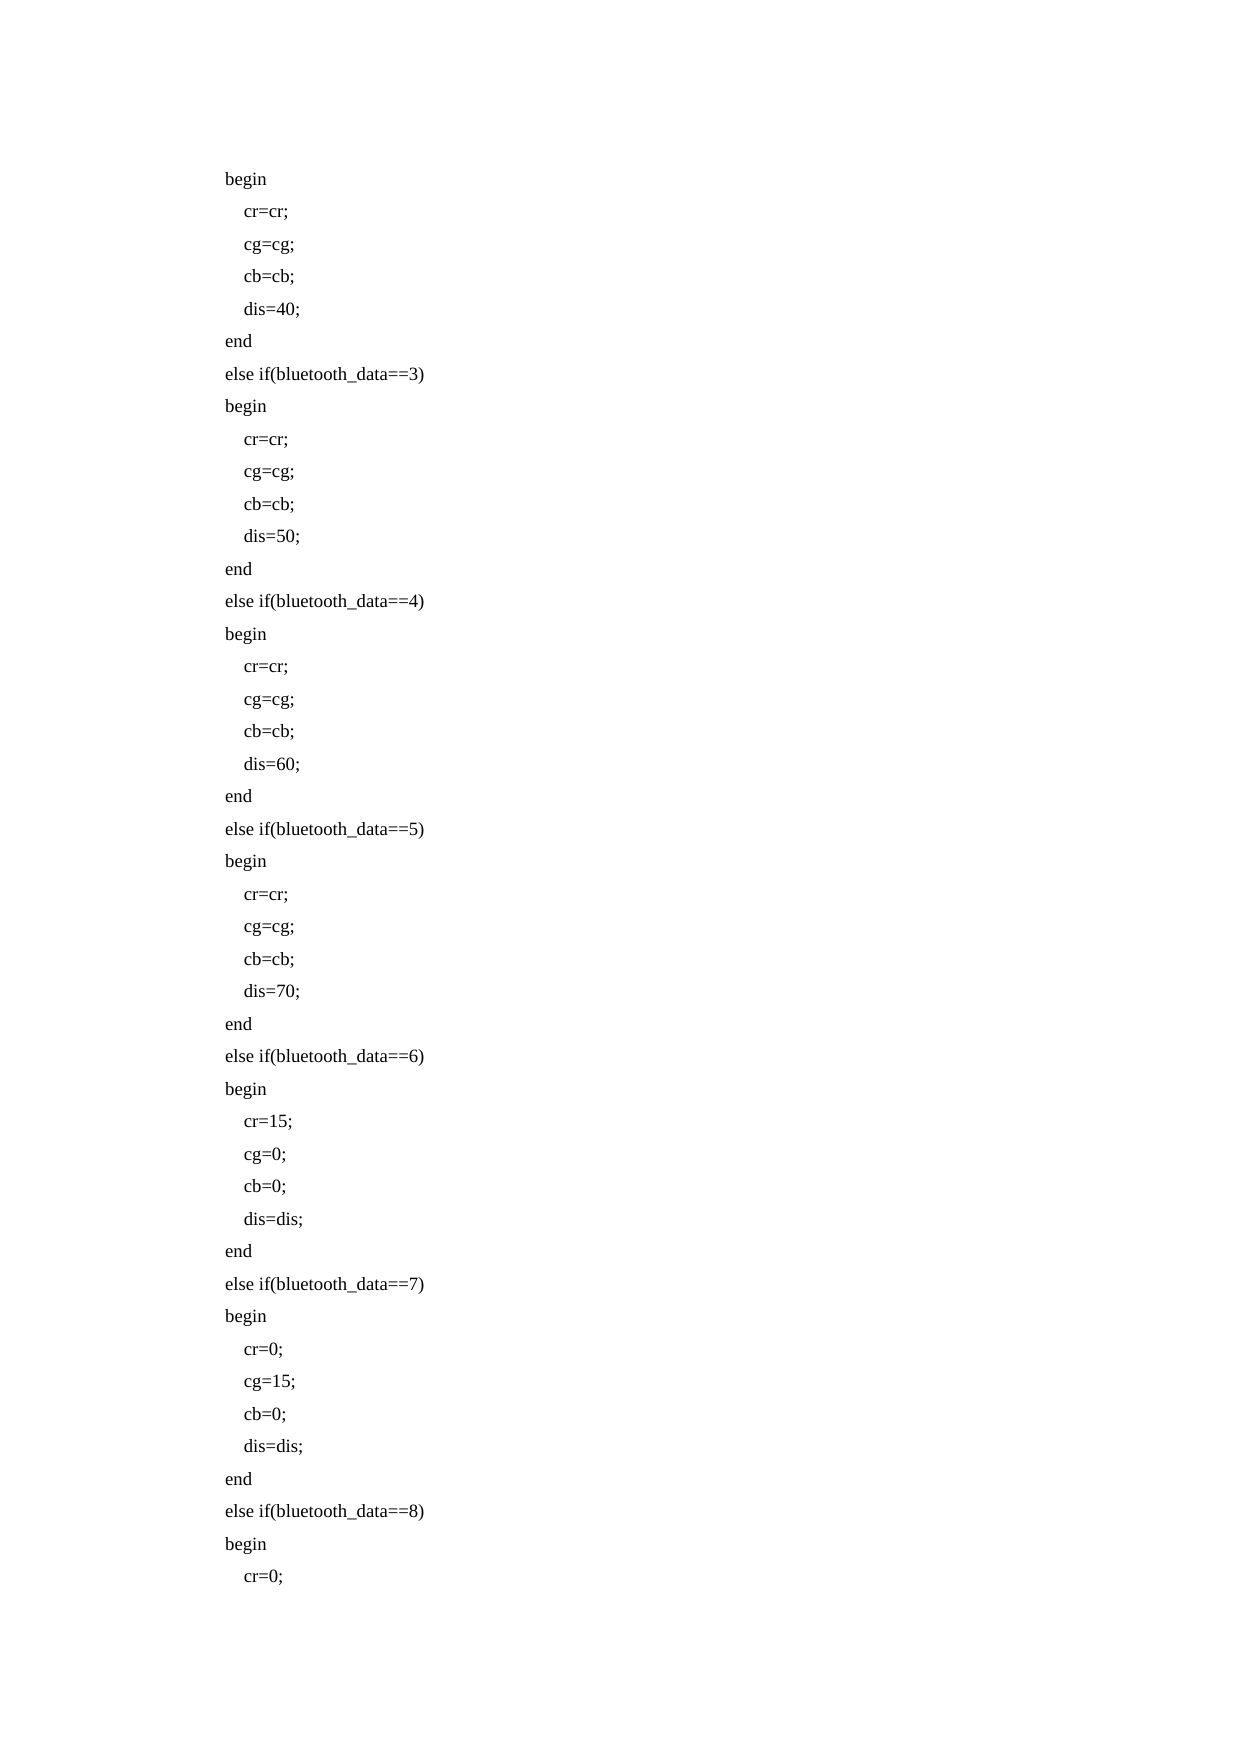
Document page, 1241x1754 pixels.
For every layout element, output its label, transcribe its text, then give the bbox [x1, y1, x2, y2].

list cg=cg; [187, 909, 1053, 942]
list dis=40; [187, 292, 1053, 324]
list cr=0; [187, 1559, 1053, 1592]
list cb=cb; [187, 259, 1053, 292]
list cr=cr; [187, 422, 1053, 454]
list else if(bluetooth_data==4) [187, 584, 1053, 617]
list begin [187, 162, 1053, 194]
list dis=dis; [187, 1429, 1053, 1462]
list begin [187, 844, 1053, 877]
list begin [187, 1527, 1053, 1559]
list else if(bluetooth_data==7) [187, 1267, 1053, 1299]
list else if(bluetooth_data==5) [187, 812, 1053, 844]
list begin [187, 389, 1053, 422]
list cg=cg; [187, 227, 1053, 259]
list end [187, 1462, 1053, 1494]
list end [187, 1007, 1053, 1039]
list cb=cb; [187, 487, 1053, 519]
list cr=cr; [187, 194, 1053, 227]
list dis=60; [187, 747, 1053, 779]
list end [187, 1234, 1053, 1267]
list cr=cr; [187, 877, 1053, 909]
list cg=0; [187, 1137, 1053, 1169]
list begin [187, 617, 1053, 649]
list begin [187, 1299, 1053, 1332]
list end [187, 324, 1053, 357]
list else if(bluetooth_data==6) [187, 1039, 1053, 1072]
list cr=15; [187, 1104, 1053, 1137]
list end [187, 779, 1053, 812]
list cb=cb; [187, 942, 1053, 974]
list cg=cg; [187, 682, 1053, 714]
list end [187, 552, 1053, 584]
list dis=dis; [187, 1202, 1053, 1234]
list cg=cg; [187, 454, 1053, 487]
list else if(bluetooth_data==8) [187, 1494, 1053, 1527]
list dis=70; [187, 974, 1053, 1007]
list cb=0; [187, 1397, 1053, 1429]
list cr=cr; [187, 649, 1053, 682]
list dis=50; [187, 519, 1053, 552]
list cb=0; [187, 1169, 1053, 1202]
list begin [187, 1072, 1053, 1104]
list cr=0; [187, 1332, 1053, 1364]
list cg=15; [187, 1364, 1053, 1397]
list else if(bluetooth_data==3) [187, 357, 1053, 389]
list cb=cb; [187, 714, 1053, 747]
